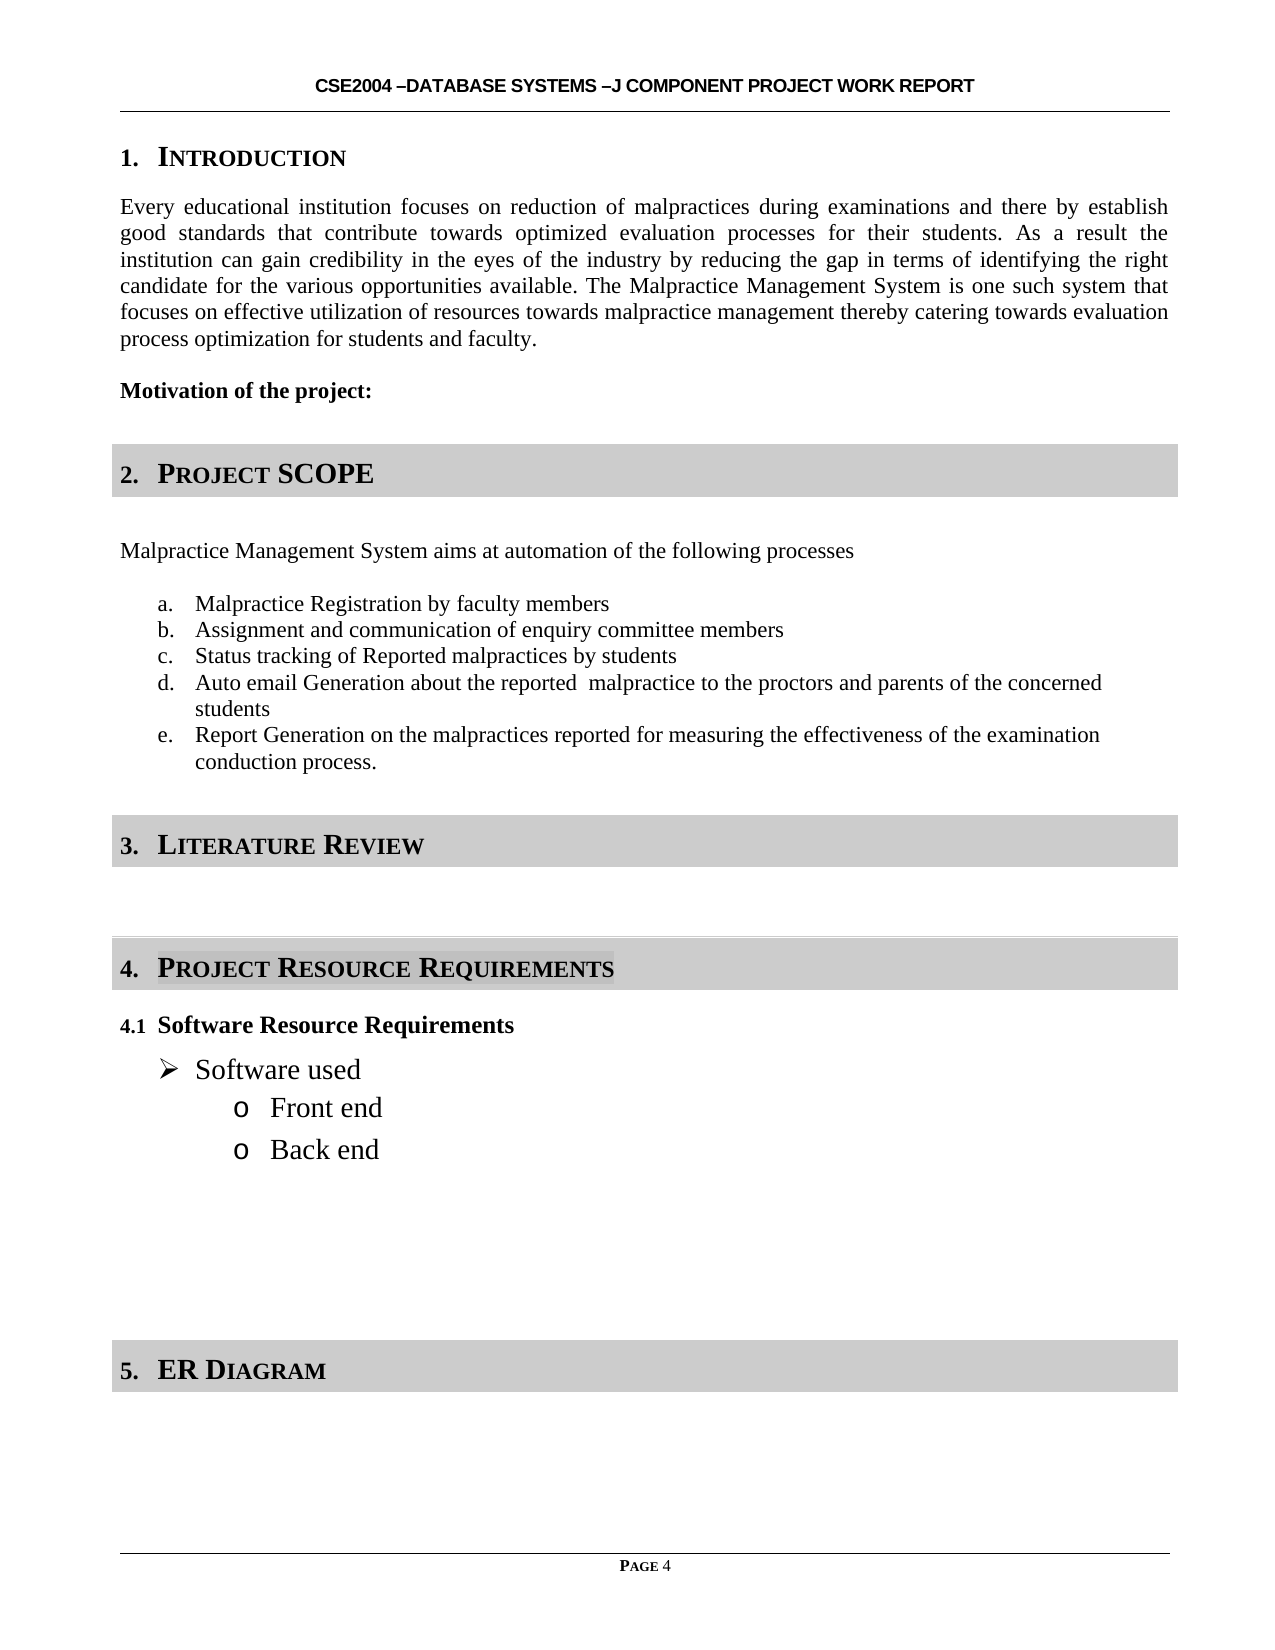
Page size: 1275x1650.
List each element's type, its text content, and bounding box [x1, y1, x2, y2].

subtitle Project SCOPE [112, 444, 1178, 497]
list Status tracking of Reported malpractices by students [157, 642, 1170, 669]
list Report Generation on the malpractices reported for measuring the effectiveness of the examination conduction process. [157, 721, 1170, 774]
text Every educational institution focuses on reduction of malpractices during examinations and there by establish good standards that contribute towards optimized evaluation processes for their students. As a result the institution can gain credibility in the eyes of the industry by reducing the gap in terms of identifying the right candidate for the various opportunities available. The Malpractice Management System is one such system that focuses on effective utilization of resources towards malpractice management thereby catering towards evaluation process optimization for students and faculty. [120, 193, 1170, 351]
subtitle ER Diagram [112, 1340, 1178, 1392]
list Assignment and communication of enquiry committee members [157, 616, 1170, 642]
list Auto email Generation about the reported malpractice to the proctors and parents of the concerned students [157, 669, 1170, 721]
subtitle Software Resource Requirements [120, 1011, 1170, 1039]
subtitle Literature Review [112, 815, 1178, 867]
text Motivation of the project: [120, 377, 1170, 404]
list Front end [232, 1091, 1170, 1127]
subtitle Introduction [112, 127, 1178, 179]
subtitle Project Resource Requirements [112, 938, 1178, 990]
list Software used [157, 1052, 1170, 1086]
text Malpractice Management System aims at automation of the following processes [120, 537, 1170, 563]
list Malpractice Registration by faculty members [157, 589, 1170, 616]
list Back end [232, 1132, 1170, 1168]
